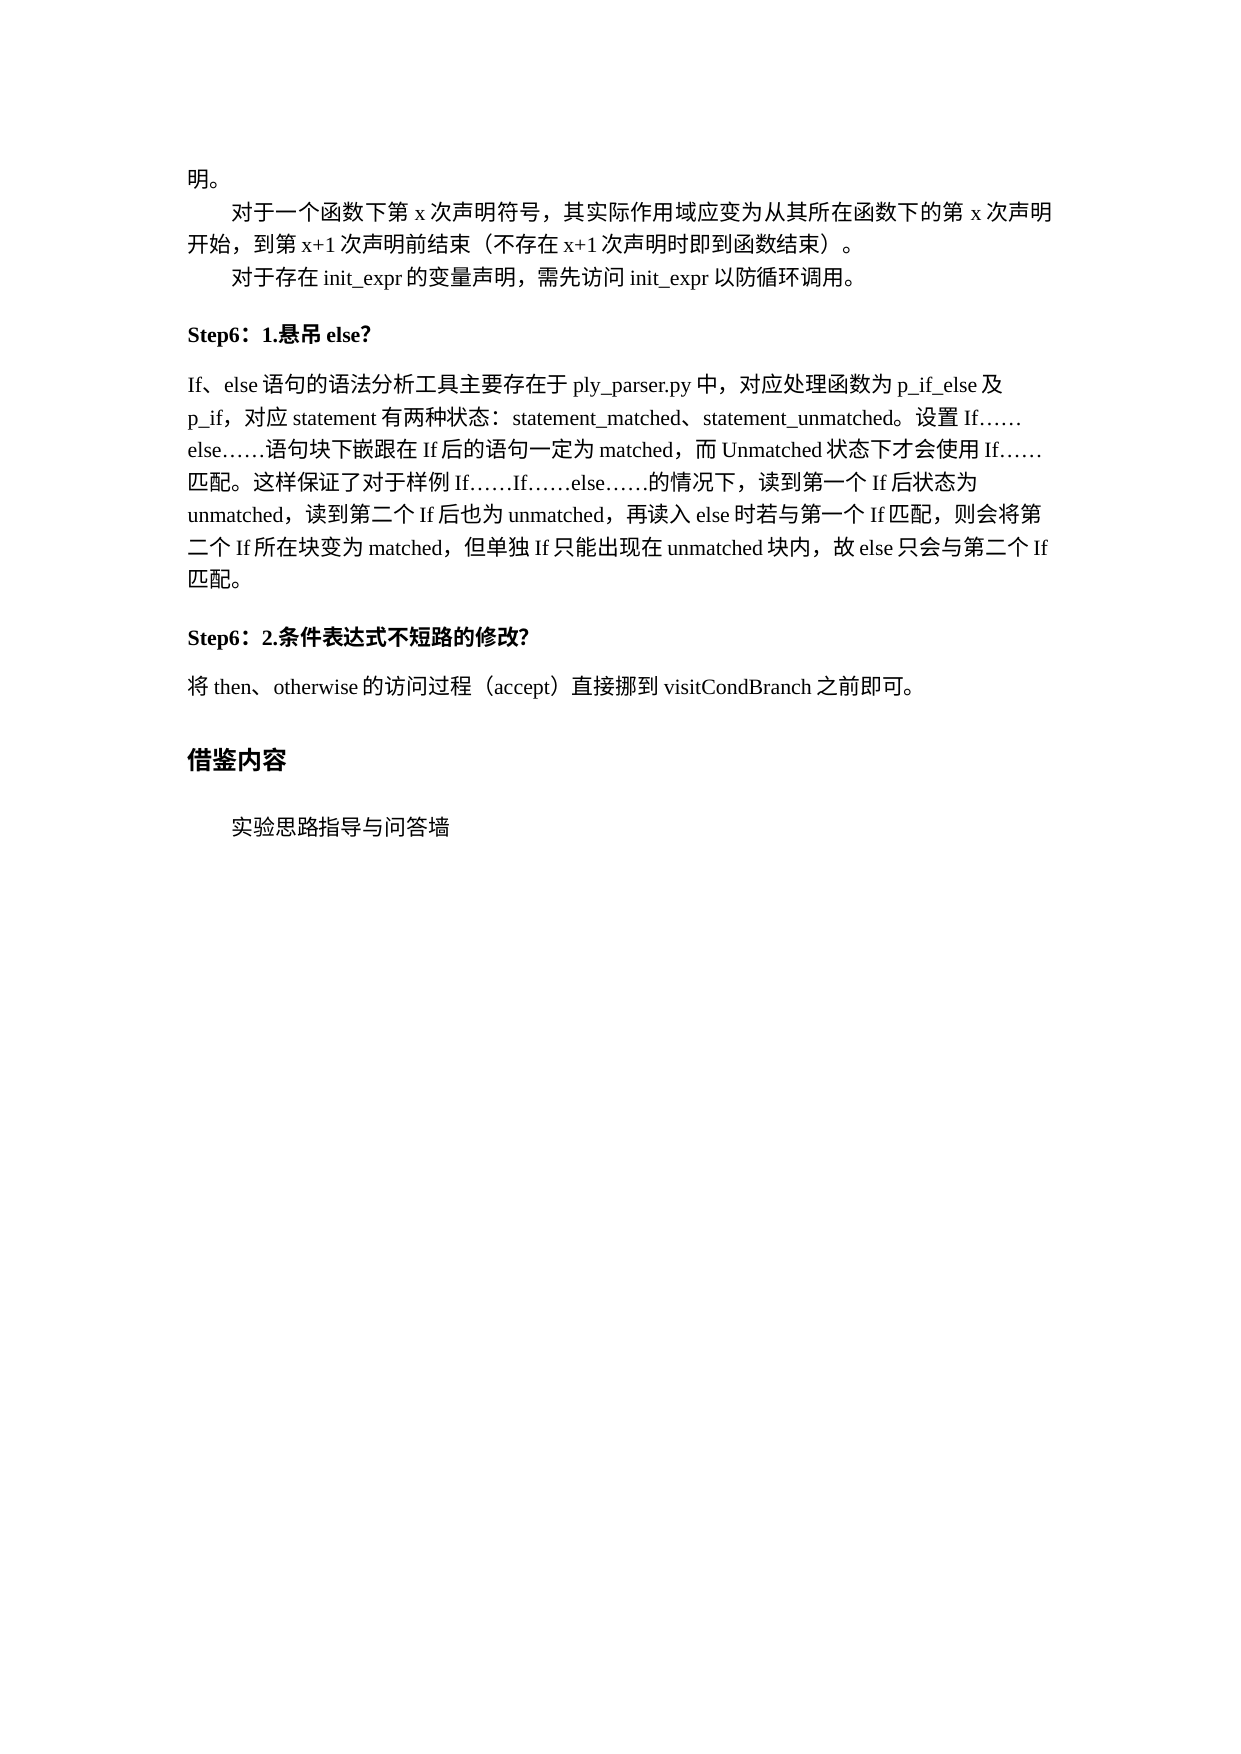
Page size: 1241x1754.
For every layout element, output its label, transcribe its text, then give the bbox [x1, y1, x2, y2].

subtitle Step6：2.条件表达式不短路的修改？ [187, 619, 1053, 652]
text If、else语句的语法分析工具主要存在于ply_parser.py中，对应处理函数为p_if_else及p_if，对应statement有两种状态：statement_matched、statement_unmatched。设置If……else……语句块下嵌跟在If后的语句一定为matched，而Unmatched状态下才会使用If……匹配。这样保证了对于样例If……If……else……的情况下，读到第一个If后状态为unmatched，读到第二个If后也为unmatched，再读入else时若与第一个If匹配，则会将第二个If所在块变为matched，但单独If只能出现在unmatched块内，故else只会与第二个If匹配。 [187, 367, 1053, 594]
text 对于一个函数下第x次声明符号，其实际作用域应变为从其所在函数下的第x次声明开始，到第x+1次声明前结束（不存在x+1次声明时即到函数结束）。 [187, 194, 1053, 259]
subtitle 借鉴内容 [187, 726, 1053, 791]
text 将then、otherwise的访问过程（accept）直接挪到visitCondBranch之前即可。 [187, 669, 1053, 701]
subtitle Step6：1.悬吊else？ [187, 317, 1053, 349]
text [187, 162, 1053, 194]
text 实验思路指导与问答墙 [187, 810, 1053, 842]
text 对于存在init_expr的变量声明，需先访问init_expr以防循环调用。 [187, 259, 1053, 292]
